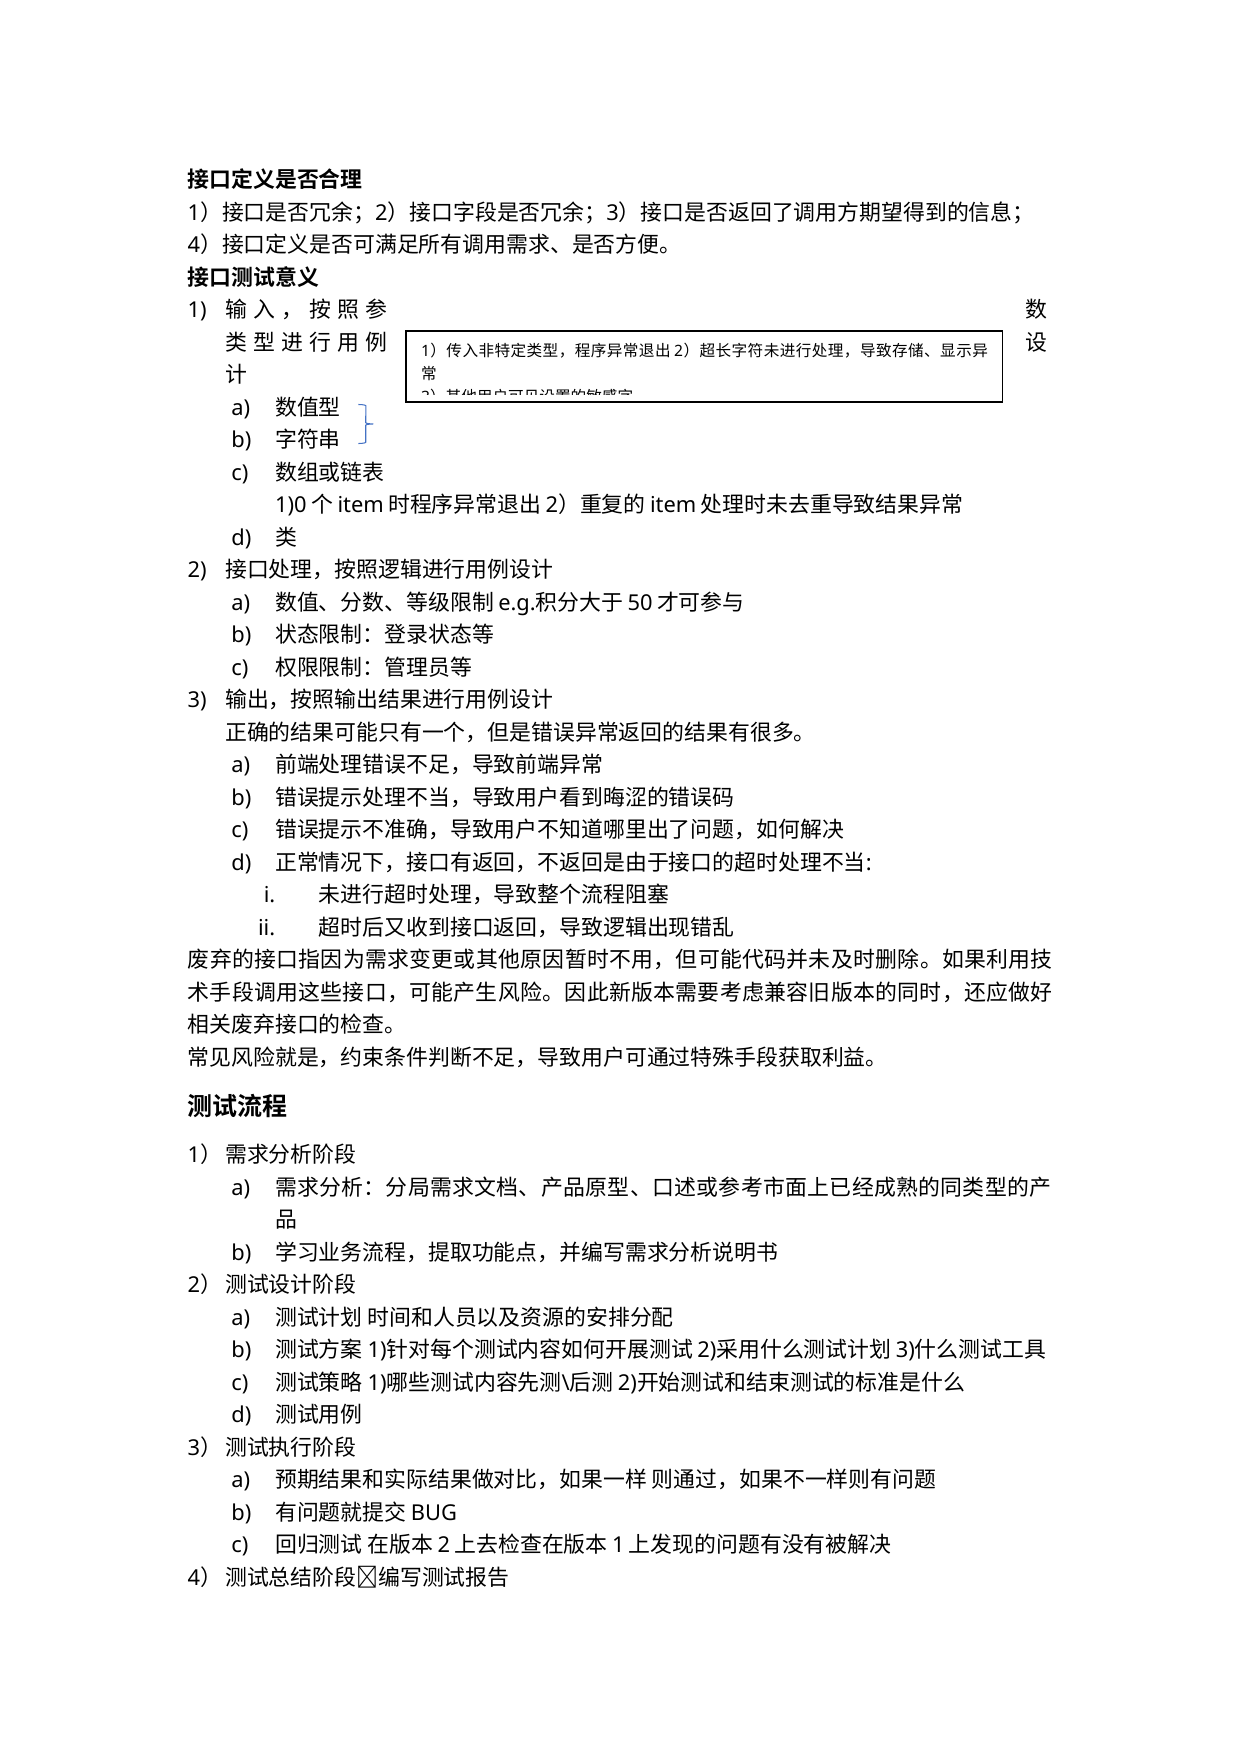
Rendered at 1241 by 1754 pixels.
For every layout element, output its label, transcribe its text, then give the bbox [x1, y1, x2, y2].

list 测试计划 时间和人员以及资源的安排分配 [231, 1299, 1053, 1332]
list 数值型 [231, 389, 1053, 422]
list 测试策略 1)哪些测试内容先测\后测2)开始测试和结束测试的标准是什么 [231, 1364, 1053, 1397]
list 数值、分数、等级限制e.g.积分大于50才可参与 [231, 584, 1053, 617]
list 学习业务流程，提取功能点，并编写需求分析说明书 [231, 1234, 1053, 1267]
list 输出，按照输出结果进行用例设计 [187, 682, 1053, 714]
list 测试用例 [231, 1397, 1053, 1429]
text 1）接口是否冗余；2）接口字段是否冗余；3）接口是否返回了调用方期望得到的信息； [187, 194, 1053, 227]
list 1)0个item时程序异常退出2）重复的item处理时未去重导致结果异常 [275, 487, 1053, 519]
list 超时后又收到接口返回，导致逻辑出现错乱 [275, 909, 1053, 942]
list 错误提示不准确，导致用户不知道哪里出了问题，如何解决 [231, 812, 1053, 844]
list 正确的结果可能只有一个，但是错误异常返回的结果有很多。 [225, 714, 1053, 747]
list 需求分析：分局需求文档、产品原型、口述或参考市面上已经成熟的同类型的产品 [231, 1169, 1053, 1234]
text 测试流程 [187, 1072, 1053, 1137]
list 正常情况下，接口有返回，不返回是由于接口的超时处理不当: [231, 844, 1053, 877]
text 废弃的接口指因为需求变更或其他原因暂时不用，但可能代码并未及时删除。如果利用技术手段调用这些接口，可能产生风险。因此新版本需要考虑兼容旧版本的同时，还应做好相关废弃接口的检查。 [187, 942, 1053, 1039]
list 未进行超时处理，导致整个流程阻塞 [275, 877, 1053, 909]
list 错误提示处理不当，导致用户看到晦涩的错误码 [231, 779, 1053, 812]
list 字符串 [231, 422, 1053, 454]
list 需求分析阶段 [187, 1137, 1053, 1169]
list 测试设计阶段 [187, 1267, 1053, 1299]
text 接口测试意义 [187, 259, 1053, 292]
text 4）接口定义是否可满足所有调用需求、是否方便。 [187, 227, 1053, 259]
list 数组或链表 [231, 454, 1053, 487]
list 预期结果和实际结果做对比，如果一样 则通过，如果不一样则有问题 [231, 1462, 1053, 1494]
list 前端处理错误不足，导致前端异常 [231, 747, 1053, 779]
list 测试执行阶段 [187, 1429, 1053, 1462]
list 权限限制：管理员等 [231, 649, 1053, 682]
text 接口定义是否合理 [187, 162, 1053, 194]
list 输入，按照参数类型进行用例设计 [187, 292, 1053, 389]
list 测试方案 1)针对每个测试内容如何开展测试2)采用什么测试计划3)什么测试工具 [231, 1332, 1053, 1364]
list 测试总结阶段编写测试报告 [187, 1559, 1053, 1592]
text 常见风险就是，约束条件判断不足，导致用户可通过特殊手段获取利益。 [187, 1039, 1053, 1072]
list 回归测试 在版本2上去检查在版本1上发现的问题有没有被解决 [231, 1527, 1053, 1559]
list 接口处理，按照逻辑进行用例设计 [187, 552, 1053, 584]
list 有问题就提交BUG [231, 1494, 1053, 1527]
list 状态限制：登录状态等 [231, 617, 1053, 649]
list 类 [231, 519, 1053, 552]
